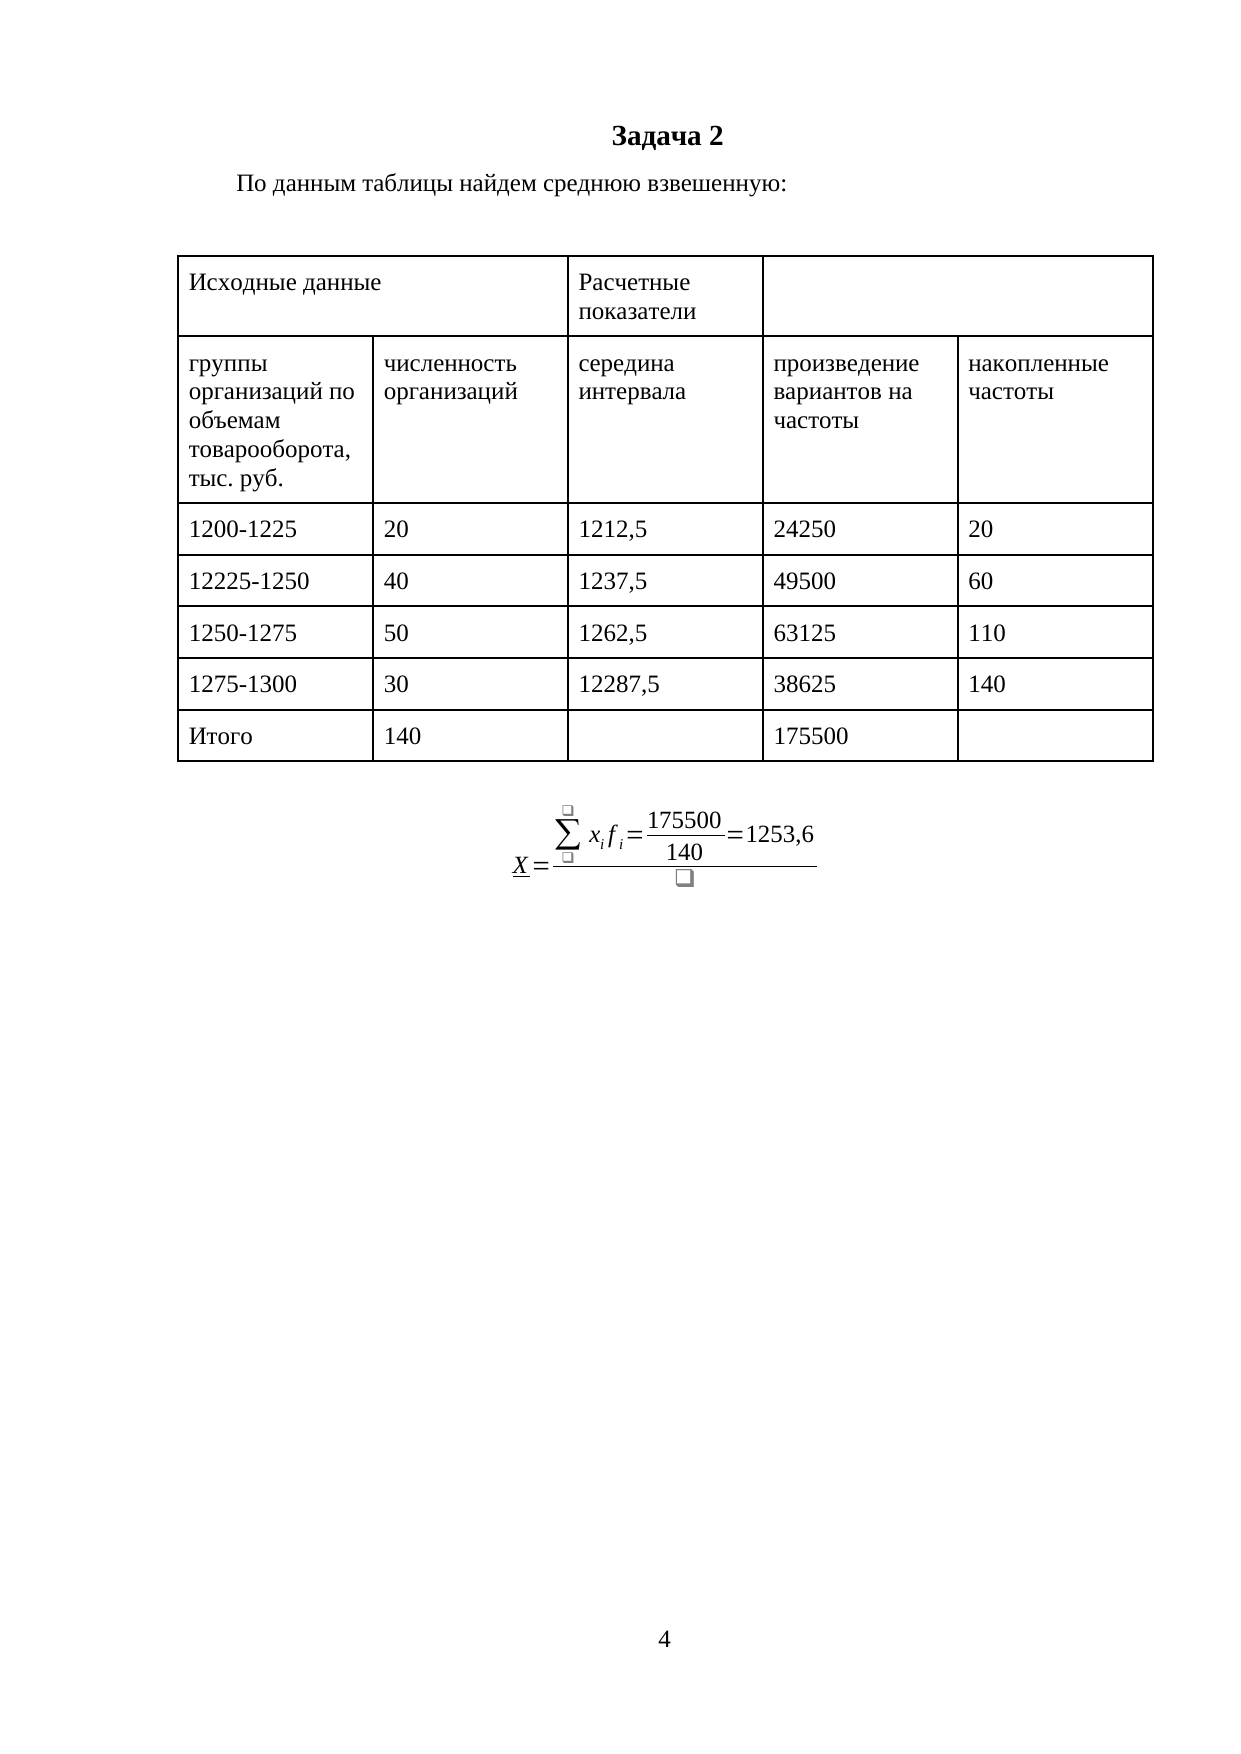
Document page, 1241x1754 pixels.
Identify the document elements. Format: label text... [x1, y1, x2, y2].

table_cell численность организаций [374, 337, 567, 502]
table_cell середина интервала [569, 337, 762, 502]
table_cell 1237,5 [569, 556, 762, 605]
text Задача 2 [177, 118, 1152, 152]
table_cell [959, 711, 1152, 760]
table_cell 30 [374, 659, 567, 708]
table_cell 40 [374, 556, 567, 605]
table_cell 1275-1300 [179, 659, 372, 708]
table_cell накопленные частоты [959, 337, 1152, 502]
table_cell 63125 [764, 607, 957, 657]
table_header Расчетные показатели [569, 257, 762, 335]
table_header [764, 257, 1152, 335]
table_cell 1212,5 [569, 504, 762, 553]
table_cell 1262,5 [569, 607, 762, 657]
table_cell 38625 [764, 659, 957, 708]
table_cell 50 [374, 607, 567, 657]
table_cell 1250-1275 [179, 607, 372, 657]
table_cell Итого [179, 711, 372, 760]
table_cell 110 [959, 607, 1152, 657]
table_cell 49500 [764, 556, 957, 605]
text По данным таблицы найдем среднюю взвешенную: [177, 168, 1152, 197]
table_cell 60 [959, 556, 1152, 605]
table_cell произведение вариантов на частоты [764, 337, 957, 502]
table_cell 12287,5 [569, 659, 762, 708]
table_cell 175500 [764, 711, 957, 760]
table_cell 140 [959, 659, 1152, 708]
table_header Исходные данные [179, 257, 567, 335]
table_cell 140 [374, 711, 567, 760]
table_cell 20 [959, 504, 1152, 553]
table_cell [569, 711, 762, 760]
table_cell 12225-1250 [179, 556, 372, 605]
table_cell 24250 [764, 504, 957, 553]
table_cell 20 [374, 504, 567, 553]
table_cell 1200-1225 [179, 504, 372, 553]
table_cell группы организаций по объемам товарооборота, тыс. руб. [179, 337, 372, 502]
